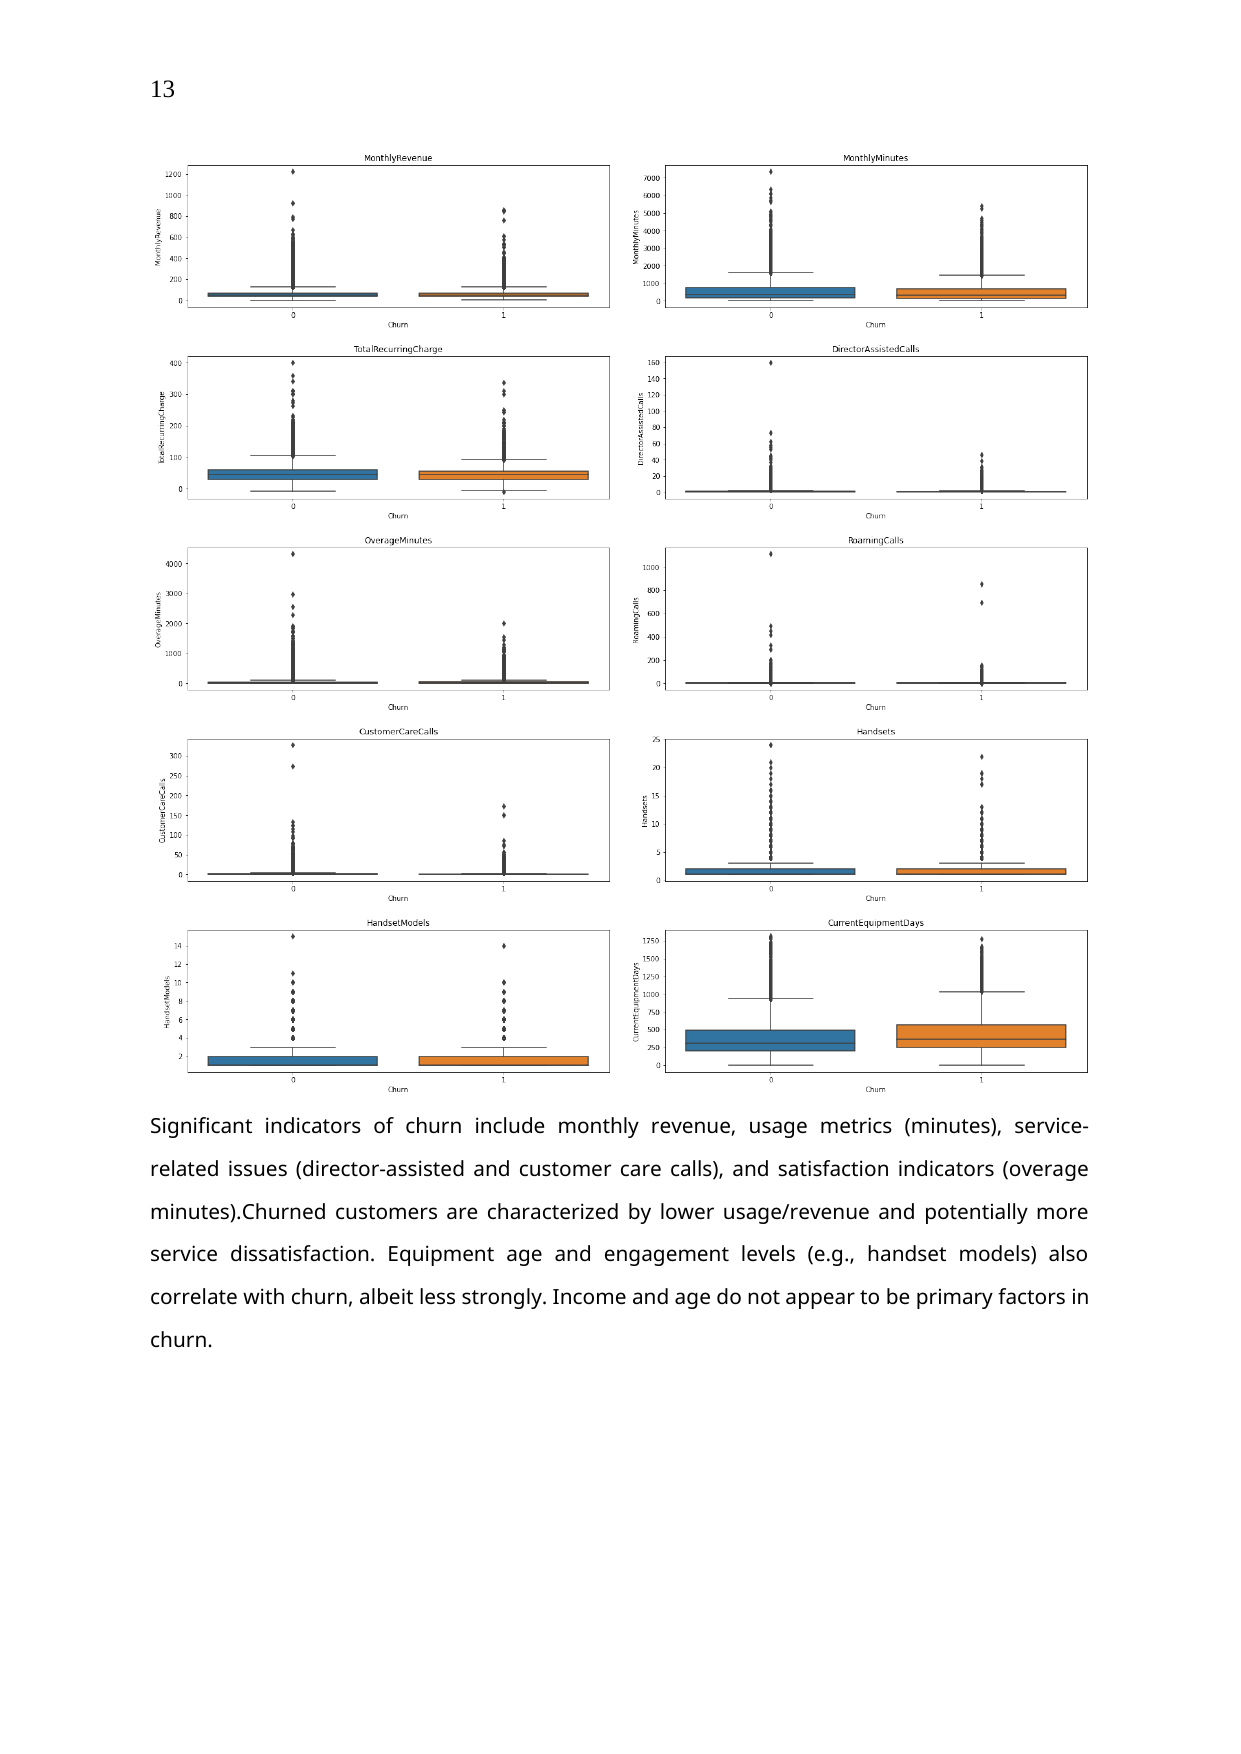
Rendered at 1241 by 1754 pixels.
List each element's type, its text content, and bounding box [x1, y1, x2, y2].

picture [150, 150, 1091, 1098]
text Significant indicators of churn include monthly revenue, usage metrics (minutes), service-related issues (director-assisted and customer care calls), and satisfaction indicators (overage minutes).Churned customers are characterized by lower usage/revenue and potentially more service dissatisfaction. Equipment age and engagement levels (e.g., handset models) also correlate with churn, albeit less strongly. Income and age do not appear to be primary factors in churn. [150, 1112, 1090, 1353]
